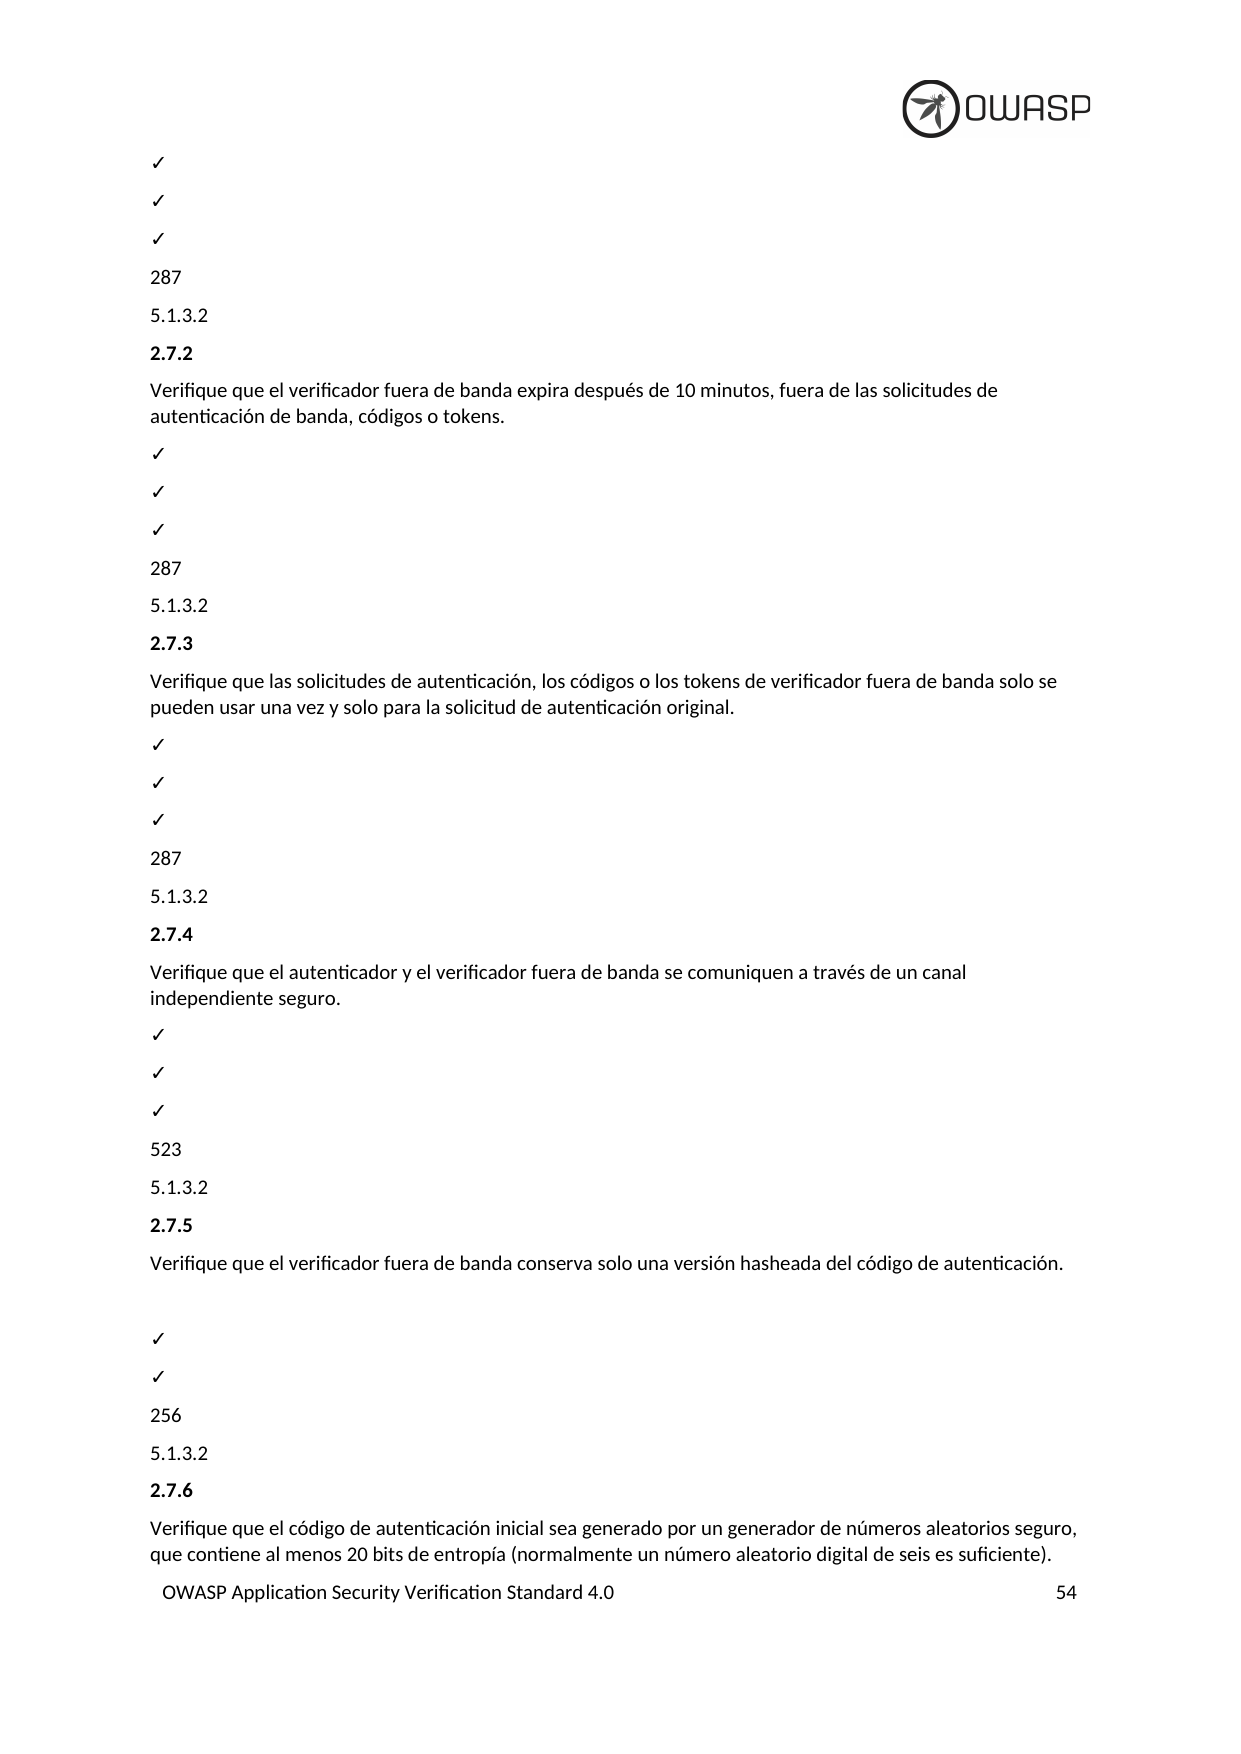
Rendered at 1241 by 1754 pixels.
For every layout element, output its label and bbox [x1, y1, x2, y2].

picture [902, 80, 1091, 138]
